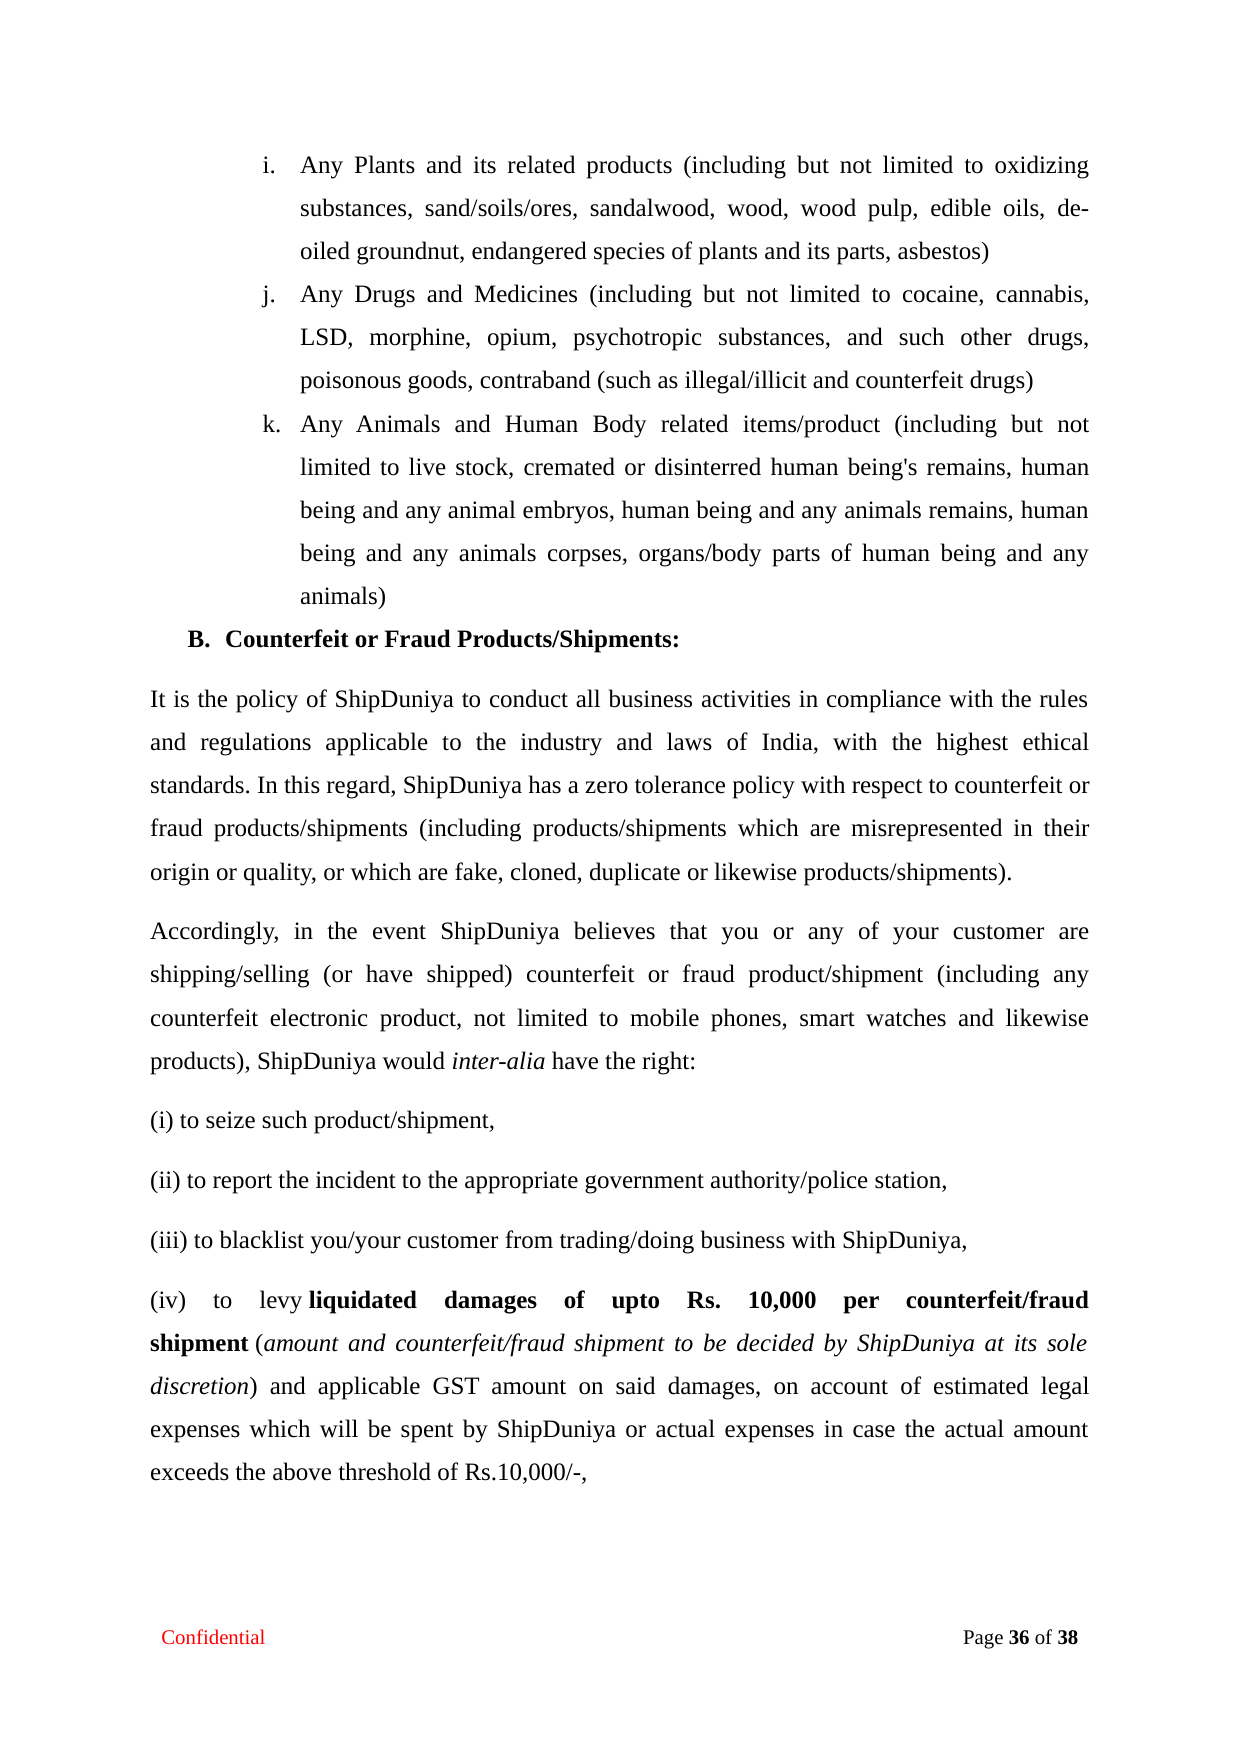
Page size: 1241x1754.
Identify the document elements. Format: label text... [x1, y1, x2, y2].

text Accordingly, in the event ShipDuniya believes that you or any of your customer are shipping/selling (or have shipped) counterfeit or fraud product/shipment (including any counterfeit electronic product, not limited to mobile phones, smart watches and likewise products), ShipDuniya would inter-alia have the right: [150, 916, 1090, 1074]
text (i) to seize such product/shipment, [150, 1106, 1090, 1134]
text (iii) to blacklist you/your customer from trading/doing business with ShipDuniya, [150, 1225, 1090, 1254]
text (iv) to levy liquidated damages of upto Rs. 10,000 per counterfeit/fraud shipment (amount and counterfeit/fraud shipment to be decided by ShipDuniya at its sole discretion) and applicable GST amount on said damages, on account of estimated legal expenses which will be spent by ShipDuniya or actual expenses in case the actual amount exceeds the above threshold of Rs.10,000/-, [150, 1285, 1090, 1486]
list Any Drugs and Medicines (including but not limited to cocaine, cannabis, LSD, morphine, opium, psychotropic substances, and such other drugs, poisonous goods, contraband (such as illegal/illicit and counterfeit drugs) [262, 279, 1090, 394]
text It is the policy of ShipDuniya to conduct all business activities in compliance with the rules and regulations applicable to the industry and laws of India, with the highest ethical standards. In this regard, ShipDuniya has a zero tolerance policy with respect to counterfeit or fraud products/shipments (including products/shipments which are misrepresented in their origin or quality, or which are fake, cloned, duplicate or likewise products/shipments). [150, 684, 1090, 885]
list Any Animals and Human Body related items/product (including but not limited to live stock, cremated or disinterred human being's remains, human being and any animal embryos, human being and any animals remains, human being and any animals corpses, organs/body parts of human being and any animals) [262, 409, 1090, 610]
list Counterfeit or Fraud Products/Shipments: [187, 624, 1090, 653]
list Any Plants and its related products (including but not limited to oxidizing substances, sand/soils/ores, sandalwood, wood, wood pulp, edible oils, de-oiled groundnut, endangered species of plants and its parts, asbestos) [262, 150, 1090, 265]
text (ii) to report the incident to the appropriate government authority/police station, [150, 1165, 1090, 1194]
